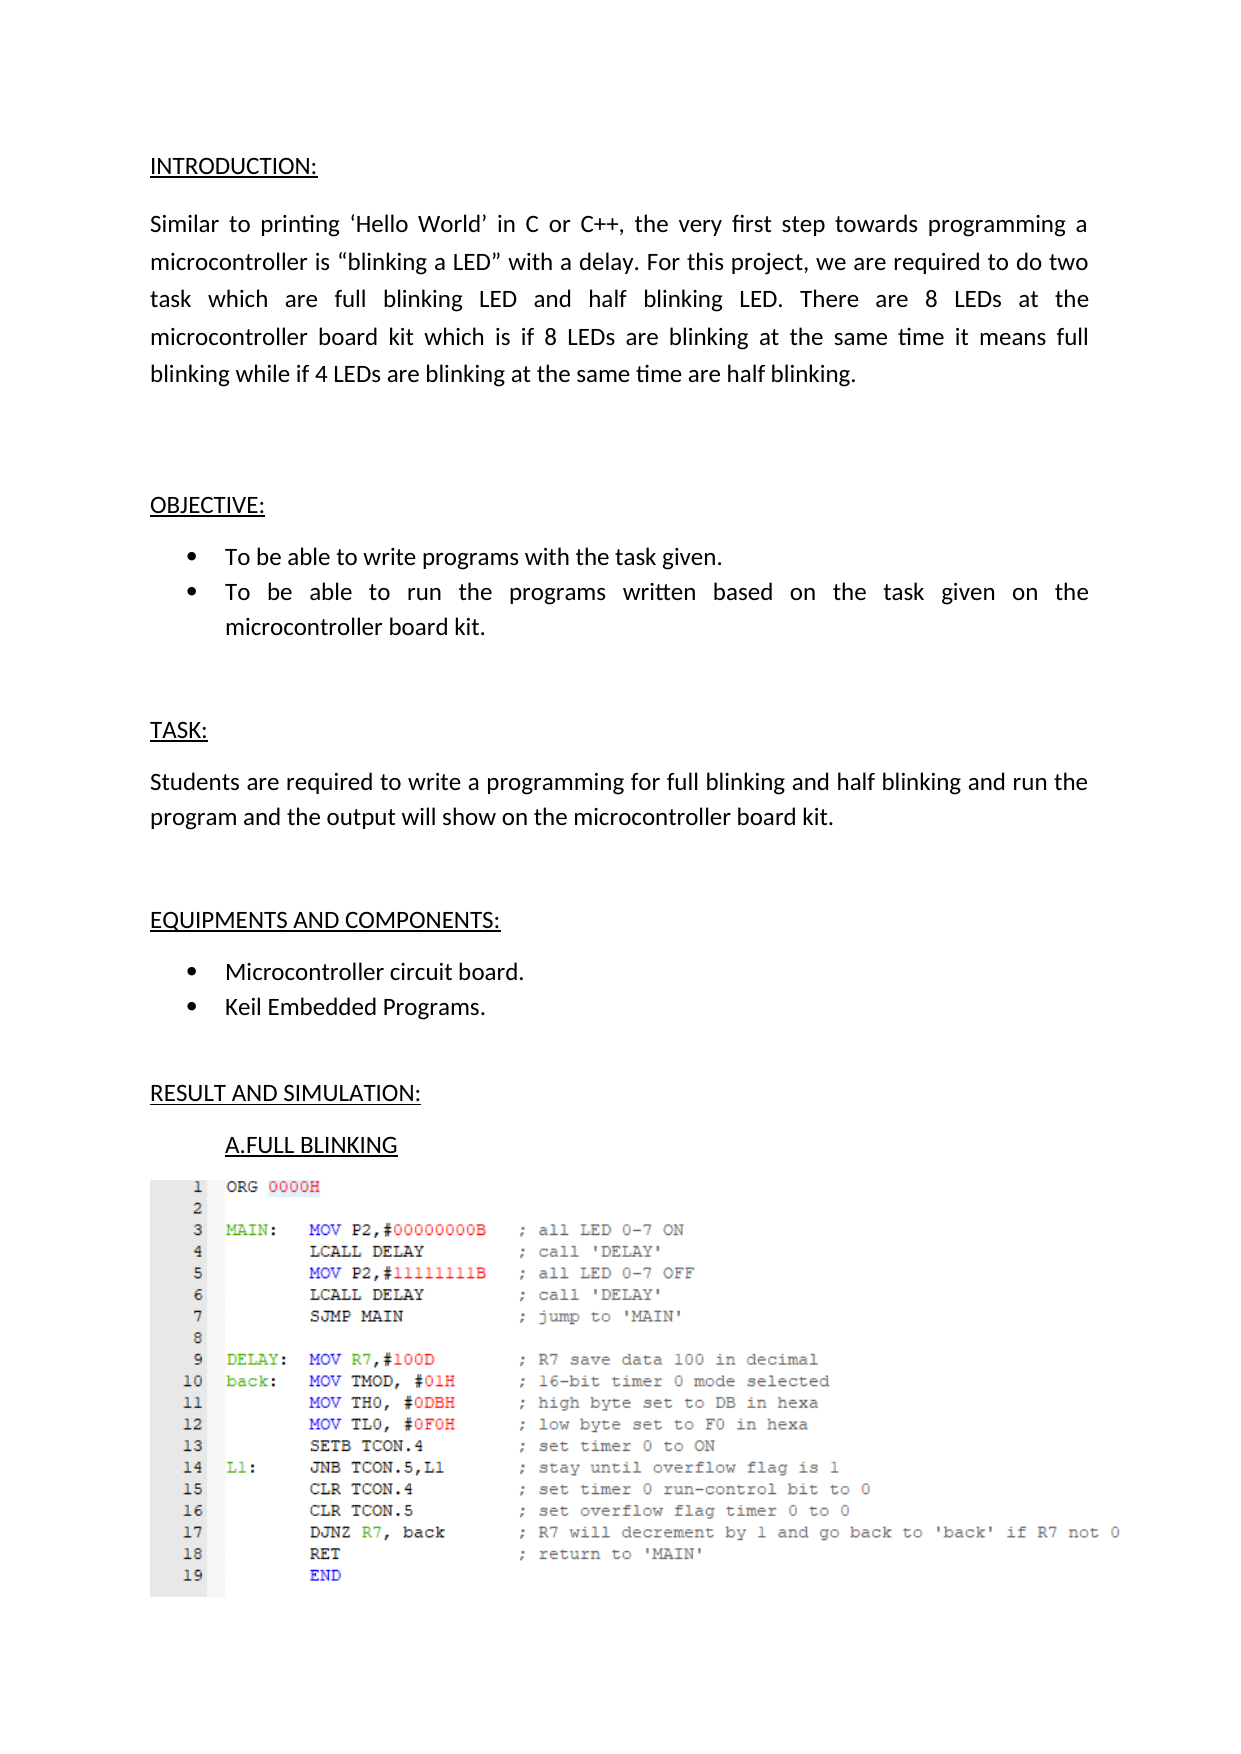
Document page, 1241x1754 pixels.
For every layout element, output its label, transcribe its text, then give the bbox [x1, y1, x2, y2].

list Microcontroller circuit board. [187, 956, 1090, 986]
list To be able to write programs with the task given. [187, 541, 1090, 571]
text OBJECTIVE: [150, 489, 1090, 520]
text A.FULL BLINKING [150, 1129, 1090, 1160]
picture [150, 1180, 1153, 1597]
text TASK: [150, 714, 1090, 745]
text INTRODUCTION: [150, 150, 1090, 181]
text RESULT AND SIMULATION: [150, 1077, 1090, 1108]
list To be able to run the programs written based on the task given on the microcontroller board kit. [187, 576, 1090, 641]
text EQUIPMENTS AND COMPONENTS: [150, 904, 1090, 935]
list Keil Embedded Programs. [187, 991, 1090, 1021]
text Similar to printing ‘Hello World’ in C or C++, the very first step towards programming a microcontroller is “blinking a LED” with a delay. For this project, we are required to do two task which are full blinking LED and half blinking LED. There are 8 LEDs at the microcontroller board kit which is if 8 LEDs are blinking at the same time it means full blinking while if 4 LEDs are blinking at the same time are half blinking. [150, 202, 1090, 389]
text Students are required to write a programming for full blinking and half blinking and run the program and the output will show on the microcontroller board kit. [150, 766, 1090, 831]
